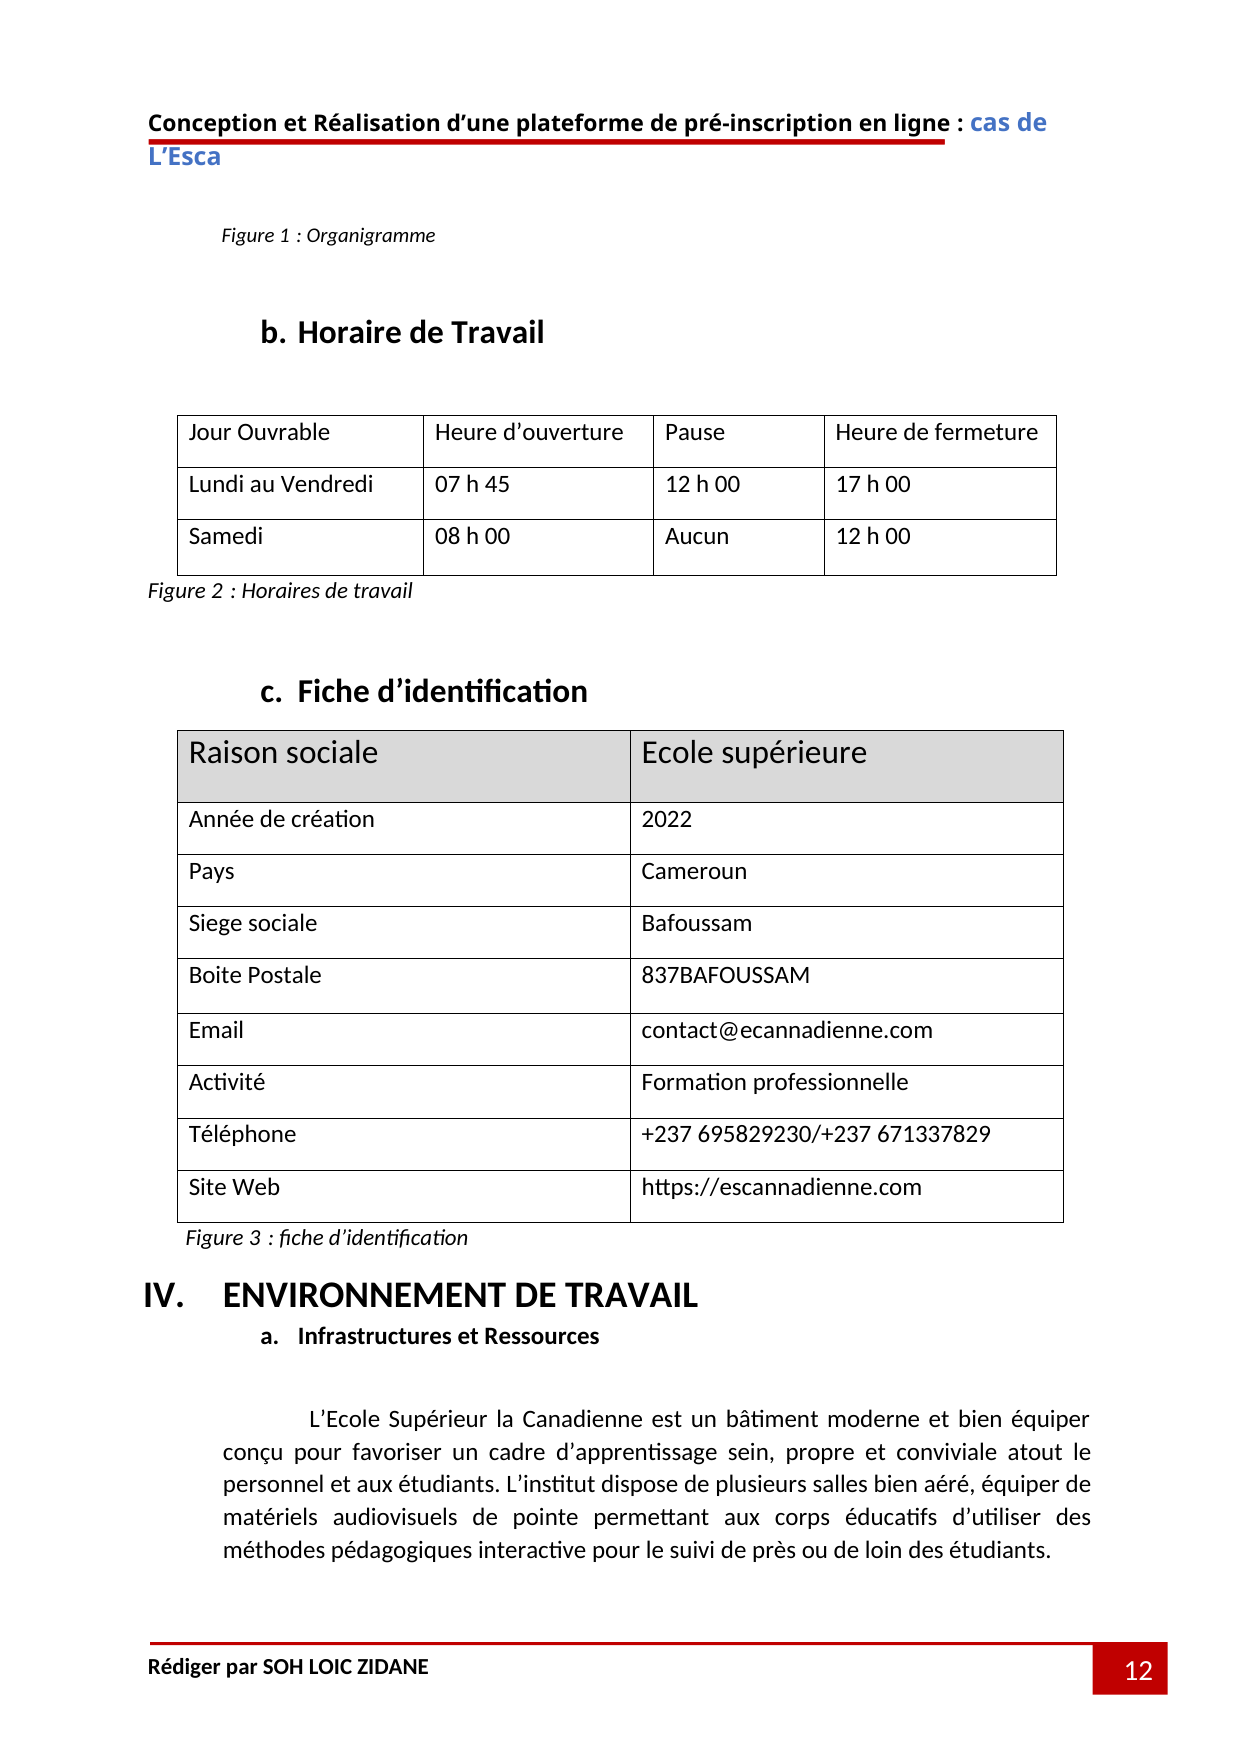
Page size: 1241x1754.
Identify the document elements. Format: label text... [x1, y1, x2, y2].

table_cell Bafoussam [631, 907, 1063, 958]
table_cell Siege sociale [178, 907, 630, 958]
table_header Pause [654, 416, 824, 467]
list L’Ecole Supérieur la Canadienne est un bâtiment moderne et bien équiper conçu pour favoriser un cadre d’apprentissage sein, propre et conviviale atout le personnel et aux étudiants. L’institut dispose de plusieurs salles bien aéré, équiper de matériels audiovisuels de pointe permettant aux corps éducatifs d’utiliser des méthodes pédagogiques interactive pour le suivi de près ou de loin des étudiants. [223, 1403, 1093, 1565]
table_cell 2022 [631, 803, 1063, 854]
list ENVIRONNEMENT DE TRAVAIL [185, 1271, 1093, 1317]
table_cell Année de création [178, 803, 630, 854]
text Figure 1 : Organigramme [148, 223, 1093, 248]
table_cell Cameroun [631, 855, 1063, 906]
table_cell Boite Postale [178, 959, 630, 1013]
table_cell contact@ecannadienne.com [631, 1014, 1063, 1065]
list Fiche d’identification [260, 669, 1093, 710]
table_cell Email [178, 1014, 630, 1065]
list Infrastructures et Ressources [260, 1320, 1093, 1351]
table_header Heure de fermeture [825, 416, 1056, 467]
table_cell Lundi au Vendredi [178, 468, 423, 519]
table_cell 12 h 00 [825, 520, 1056, 575]
table_cell Activité [178, 1066, 630, 1118]
table_cell Site Web [178, 1171, 630, 1222]
table_header Raison sociale [178, 731, 630, 802]
table_cell Aucun [654, 520, 824, 575]
text Figure 3 : fiche d’identification [148, 1223, 1093, 1251]
table_cell 08 h 00 [424, 520, 653, 575]
table_cell Samedi [178, 520, 423, 575]
table_header Heure d’ouverture [424, 416, 653, 467]
text Figure 2 : Horaires de travail [148, 576, 1093, 604]
table_cell https://escannadienne.com [631, 1171, 1063, 1222]
table_cell 07 h 45 [424, 468, 653, 519]
table_header Ecole supérieure [631, 731, 1063, 802]
table_cell 17 h 00 [825, 468, 1056, 519]
table_header Jour Ouvrable [178, 416, 423, 467]
table_cell Téléphone [178, 1119, 630, 1170]
table_cell 12 h 00 [654, 468, 824, 519]
table_cell Pays [178, 855, 630, 906]
list Horaire de Travail [260, 311, 1093, 352]
table_cell Formation professionnelle [631, 1066, 1063, 1118]
table_cell +237 695829230/+237 671337829 [631, 1119, 1063, 1170]
table_cell 837BAFOUSSAM [631, 959, 1063, 1013]
